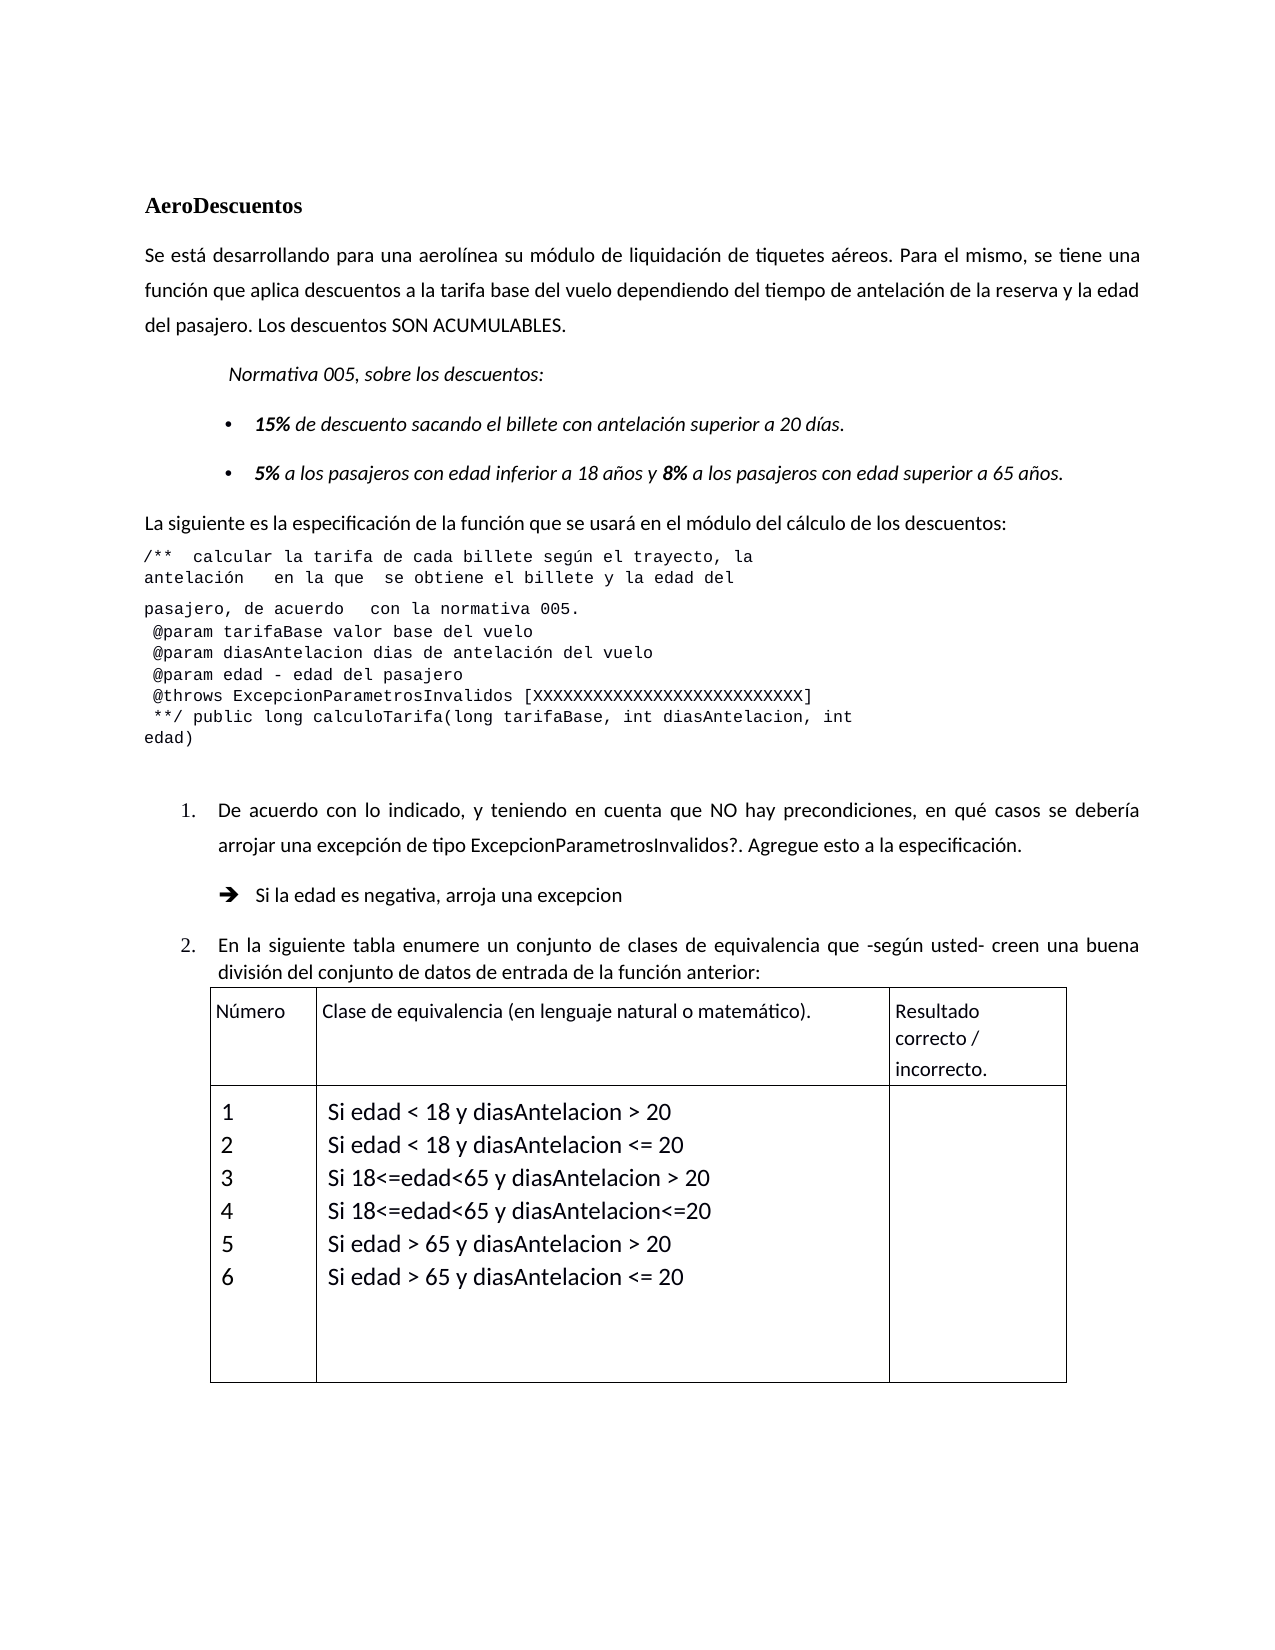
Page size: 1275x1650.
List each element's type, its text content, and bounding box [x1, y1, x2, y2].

text La siguiente es la especificación de la función que se usará en el módulo del cálculo de los descuentos: [144, 510, 1142, 535]
list En la siguiente tabla enumere un conjunto de clases de equivalencia que -según usted- creen una buena división del conjunto de datos de entrada de la función anterior: [180, 932, 1142, 985]
table_cell [890, 1086, 1066, 1381]
table_header Número [211, 988, 316, 1085]
text AeroDescuentos [144, 193, 1142, 219]
table_header Clase de equivalencia (en lenguaje natural o matemático). [317, 988, 889, 1085]
list Si la edad es negativa, arroja una excepcion [218, 882, 1142, 908]
text **/ public long calculoTarifa(long tarifaBase, int diasAntelacion, int edad) [143, 709, 866, 748]
list 15% de descuento sacando el billete con antelación superior a 20 días. [224, 411, 1142, 436]
text /** calcular la tarifa de cada billete según el trayecto, la antelación en la que se obtiene el billete y la edad del pasajero, de acuerdo con la normativa 005. [143, 549, 824, 620]
text Normativa 005, sobre los descuentos: [144, 362, 1142, 387]
list 5% a los pasajeros con edad inferior a 18 años y 8% a los pasajeros con edad superior a 65 años. [224, 460, 1142, 486]
table_cell 1 2 3 4 5 6 [211, 1086, 316, 1381]
text @param edad - edad del pasajero [143, 667, 866, 686]
text @param diasAntelacion dias de antelación del vuelo [143, 645, 866, 664]
text Se está desarrollando para una aerolínea su módulo de liquidación de tiquetes aéreos. Para el mismo, se tiene una función que aplica descuentos a la tarifa base del vuelo dependiendo del tiempo de antelación de la reserva y la edad del pasajero. Los descuentos SON ACUMULABLES. [144, 242, 1142, 337]
table_cell Si edad < 18 y diasAntelacion > 20 Si edad < 18 y diasAntelacion <= 20 Si 18<=edad<65 y diasAntelacion > 20 Si 18<=edad<65 y diasAntelacion<=20 Si edad > 65 y diasAntelacion > 20 Si edad > 65 y diasAntelacion <= 20 [317, 1086, 889, 1381]
text @throws ExcepcionParametrosInvalidos [XXXXXXXXXXXXXXXXXXXXXXXXXXX] [143, 688, 866, 707]
list De acuerdo con lo indicado, y teniendo en cuenta que NO hay precondiciones, en qué casos se debería arrojar una excepción de tipo ExcepcionParametrosInvalidos?. Agregue esto a la especificación. [180, 797, 1142, 858]
table_header Resultado correcto / incorrecto. [890, 988, 1066, 1085]
text @param tarifaBase valor base del vuelo [143, 623, 866, 642]
